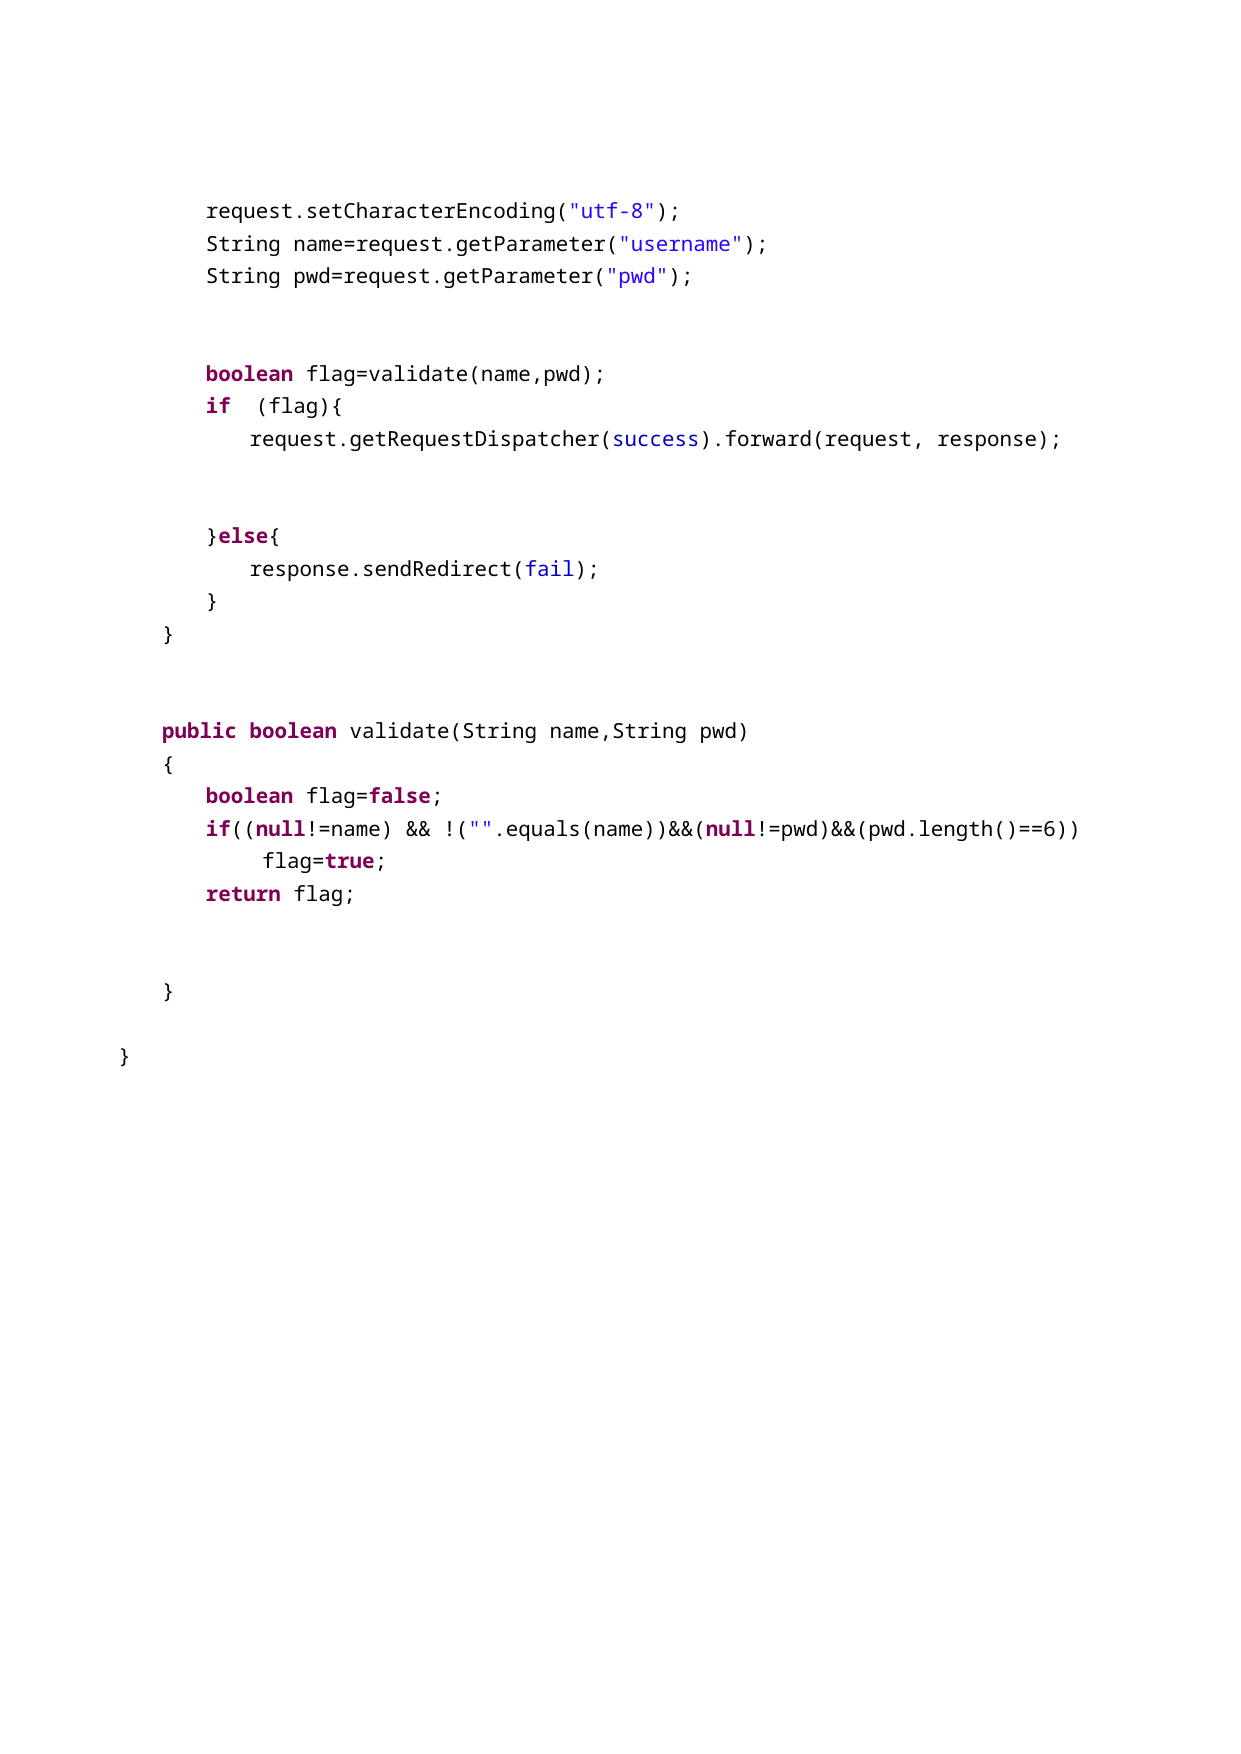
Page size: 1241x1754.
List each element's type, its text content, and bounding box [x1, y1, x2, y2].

text } [118, 974, 1093, 1007]
text boolean flag=validate(name,pwd); [118, 357, 1093, 389]
text } [118, 1039, 1093, 1072]
text String name=request.getParameter("username"); [118, 227, 1093, 259]
text flag=true; [118, 844, 1093, 877]
text String pwd=request.getParameter("pwd"); [118, 259, 1093, 292]
text } [118, 584, 1093, 617]
text if((null!=name) && !("".equals(name))&&(null!=pwd)&&(pwd.length()==6)) [118, 812, 1093, 844]
text { [118, 747, 1093, 779]
text public boolean validate(String name,String pwd) [118, 714, 1093, 747]
text }else{ [118, 519, 1093, 552]
text if (flag){ [118, 389, 1093, 422]
text request.getRequestDispatcher(success).forward(request, response); [118, 422, 1093, 454]
text return flag; [118, 877, 1093, 909]
text response.sendRedirect(fail); [118, 552, 1093, 584]
text boolean flag=false; [118, 779, 1093, 812]
text } [118, 617, 1093, 649]
text request.setCharacterEncoding("utf-8"); [118, 194, 1093, 227]
